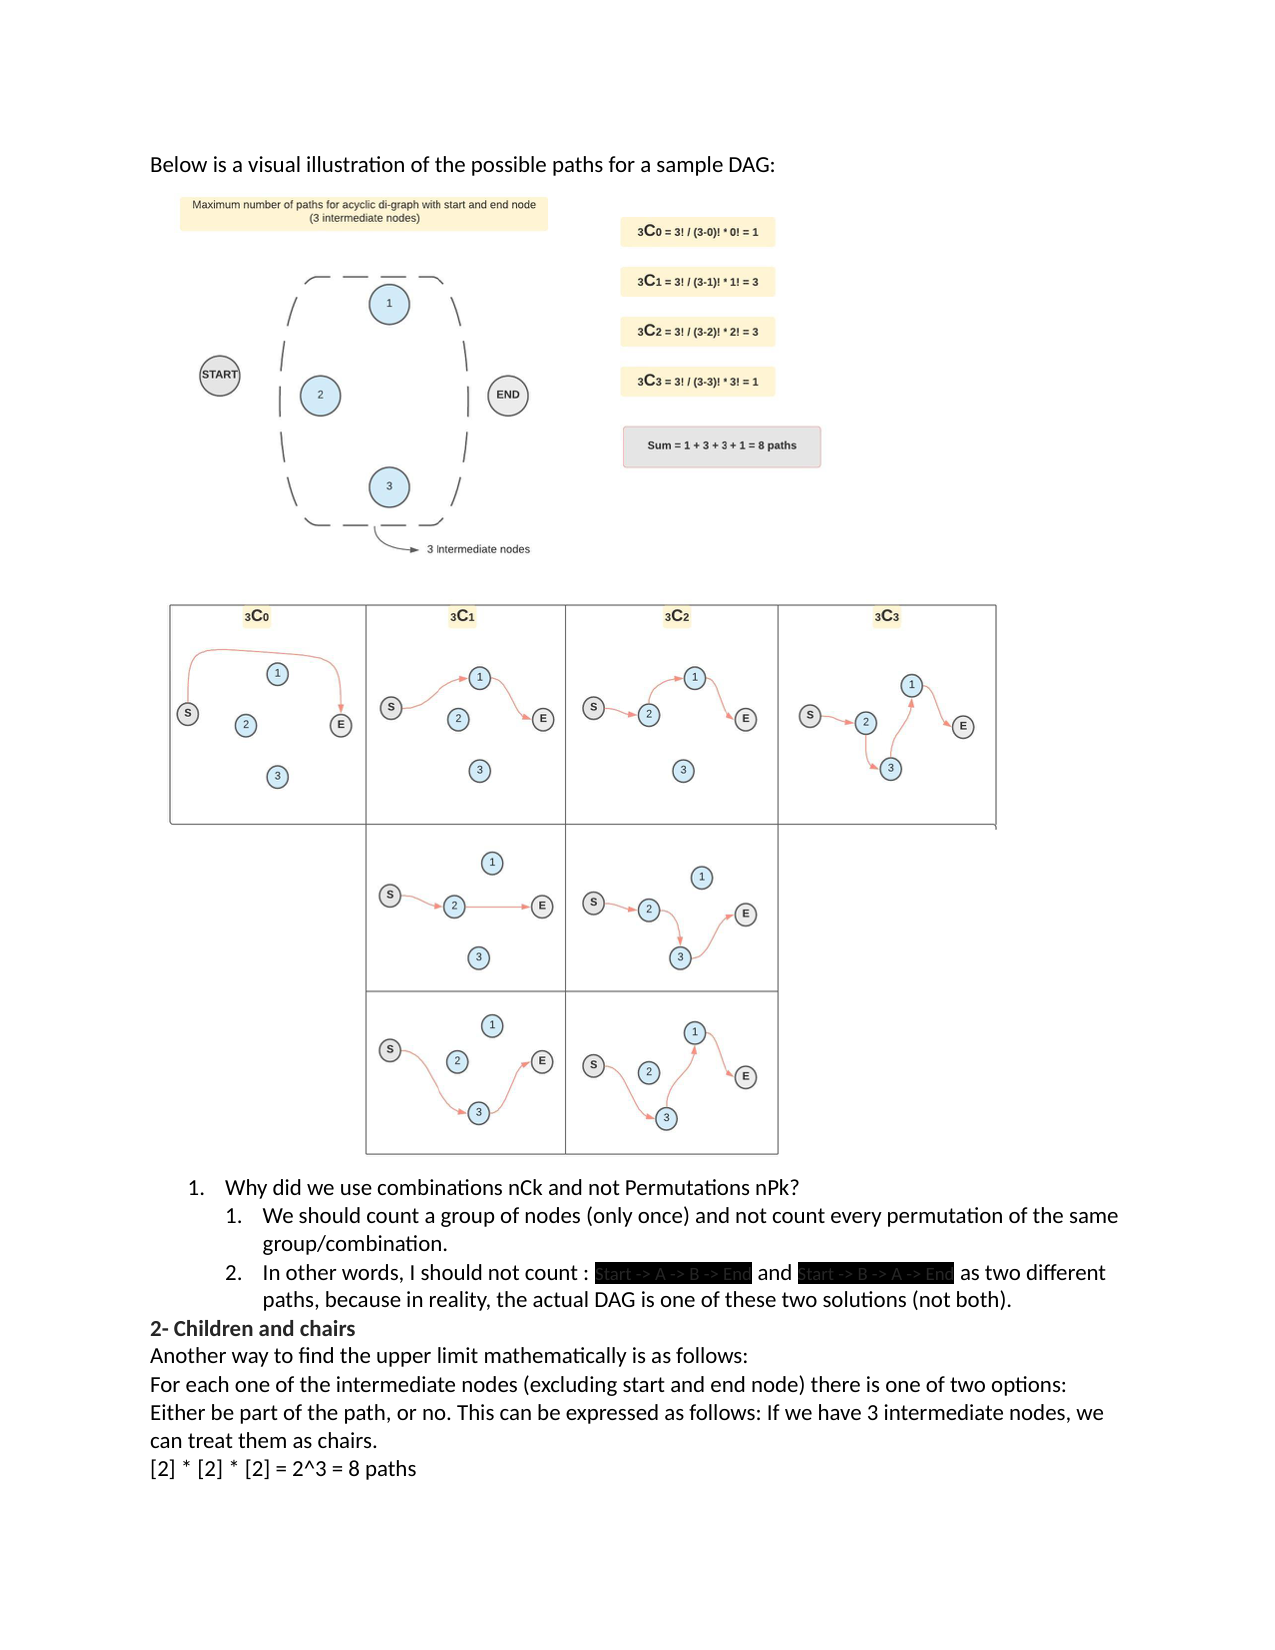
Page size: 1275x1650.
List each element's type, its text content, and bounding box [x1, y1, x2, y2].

picture [150, 178, 1014, 1174]
text Below is a visual illustration of the possible paths for a sample DAG: [150, 150, 1125, 178]
text 2- Children and chairs [150, 1314, 1125, 1342]
list Why did we use combinations nCk and not Permutations nPk? [187, 1173, 1125, 1202]
list We should count a group of nodes (only once) and not count every permutation of the same group/combination. [225, 1202, 1125, 1258]
text [2] * [2] * [2] = 2^3 = 8 paths [150, 1454, 1125, 1482]
text Another way to find the upper limit mathematically is as follows: [150, 1342, 1125, 1370]
text For each one of the intermediate nodes (excluding start and end node) there is one of two options: Either be part of the path, or no. This can be expressed as follows: If we have 3 intermediate nodes, we can treat them as chairs. [150, 1370, 1125, 1454]
list In other words, I should not count : Start -> A -> B -> End and Start -> B -> A -> End as two different paths, because in reality, the actual DAG is one of these two solutions (not both). [225, 1258, 1125, 1314]
